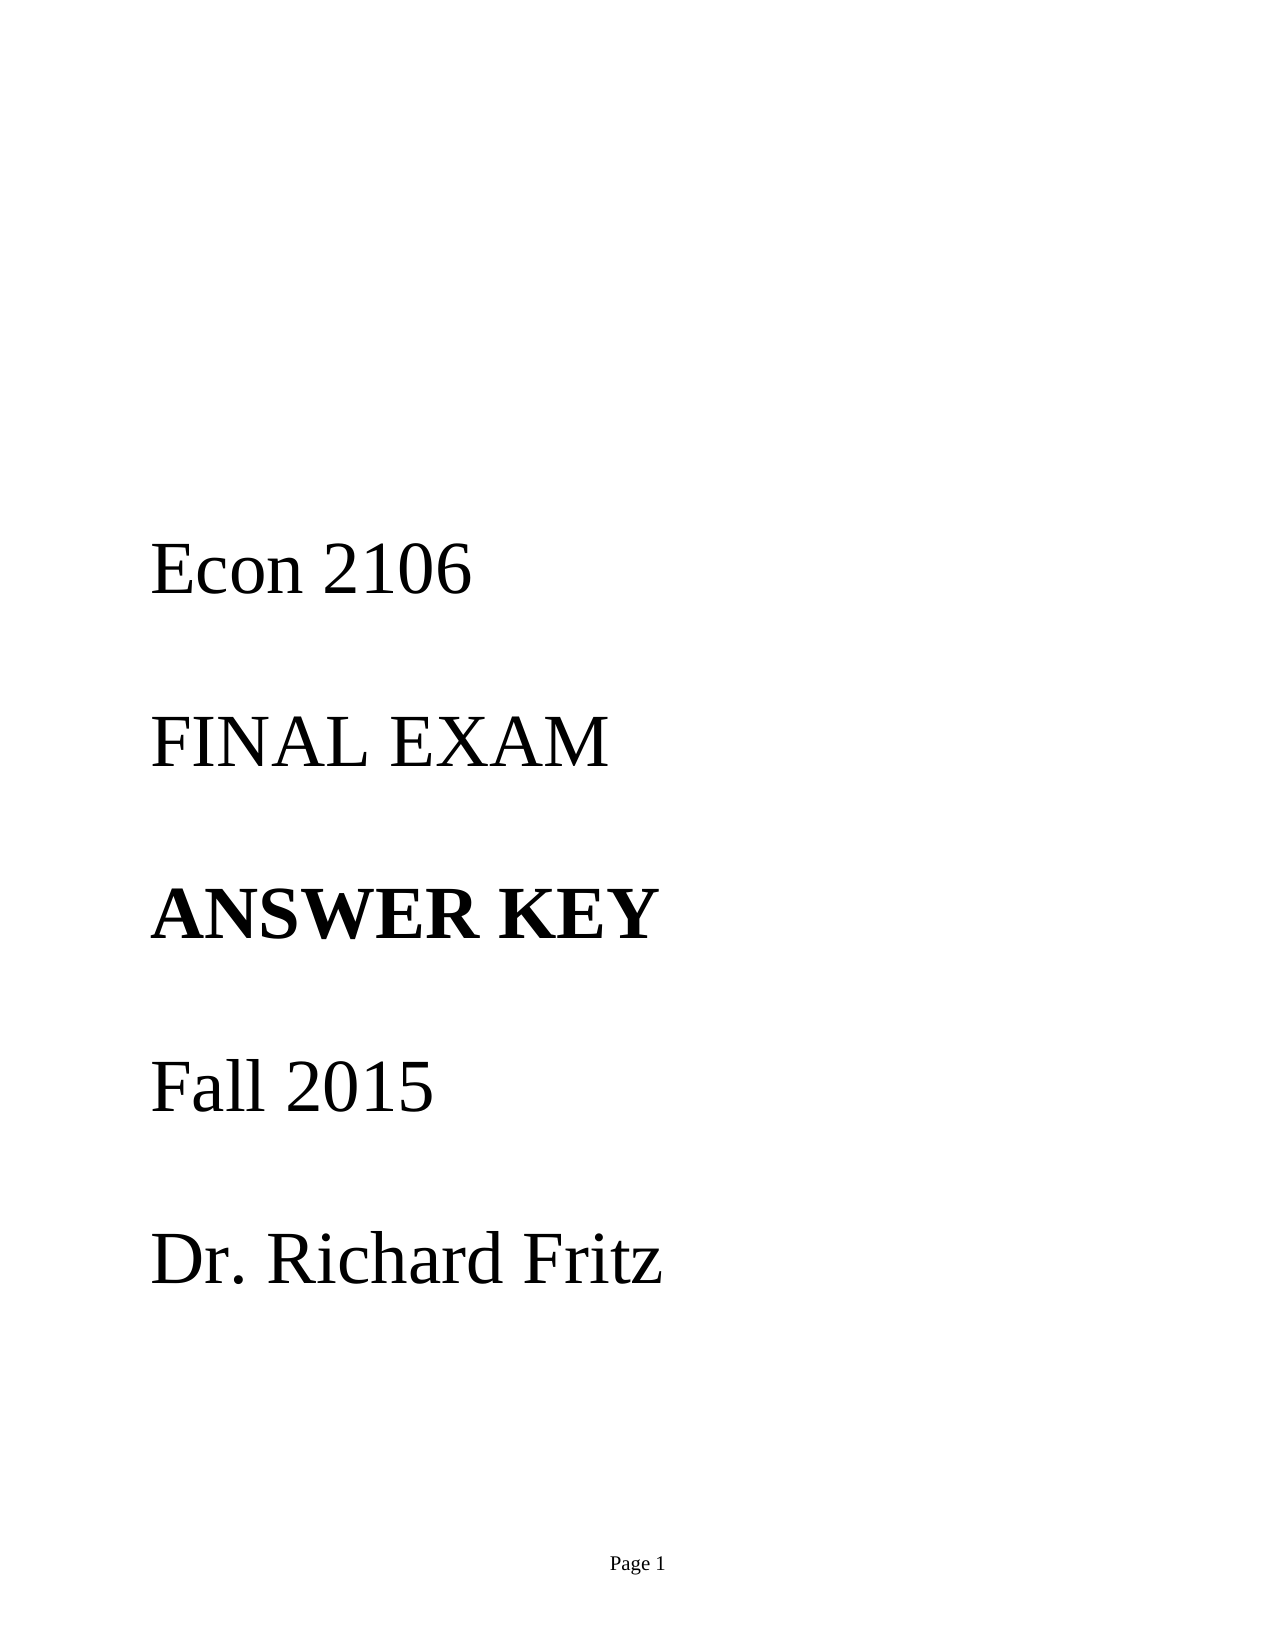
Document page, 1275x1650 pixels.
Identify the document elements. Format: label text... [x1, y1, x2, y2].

text Econ 2106 [150, 524, 1125, 610]
text Fall 2015 [150, 1041, 1125, 1127]
text FINAL EXAM [150, 696, 1125, 782]
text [150, 1214, 1125, 1300]
text ANSWER KEY [150, 869, 1125, 955]
